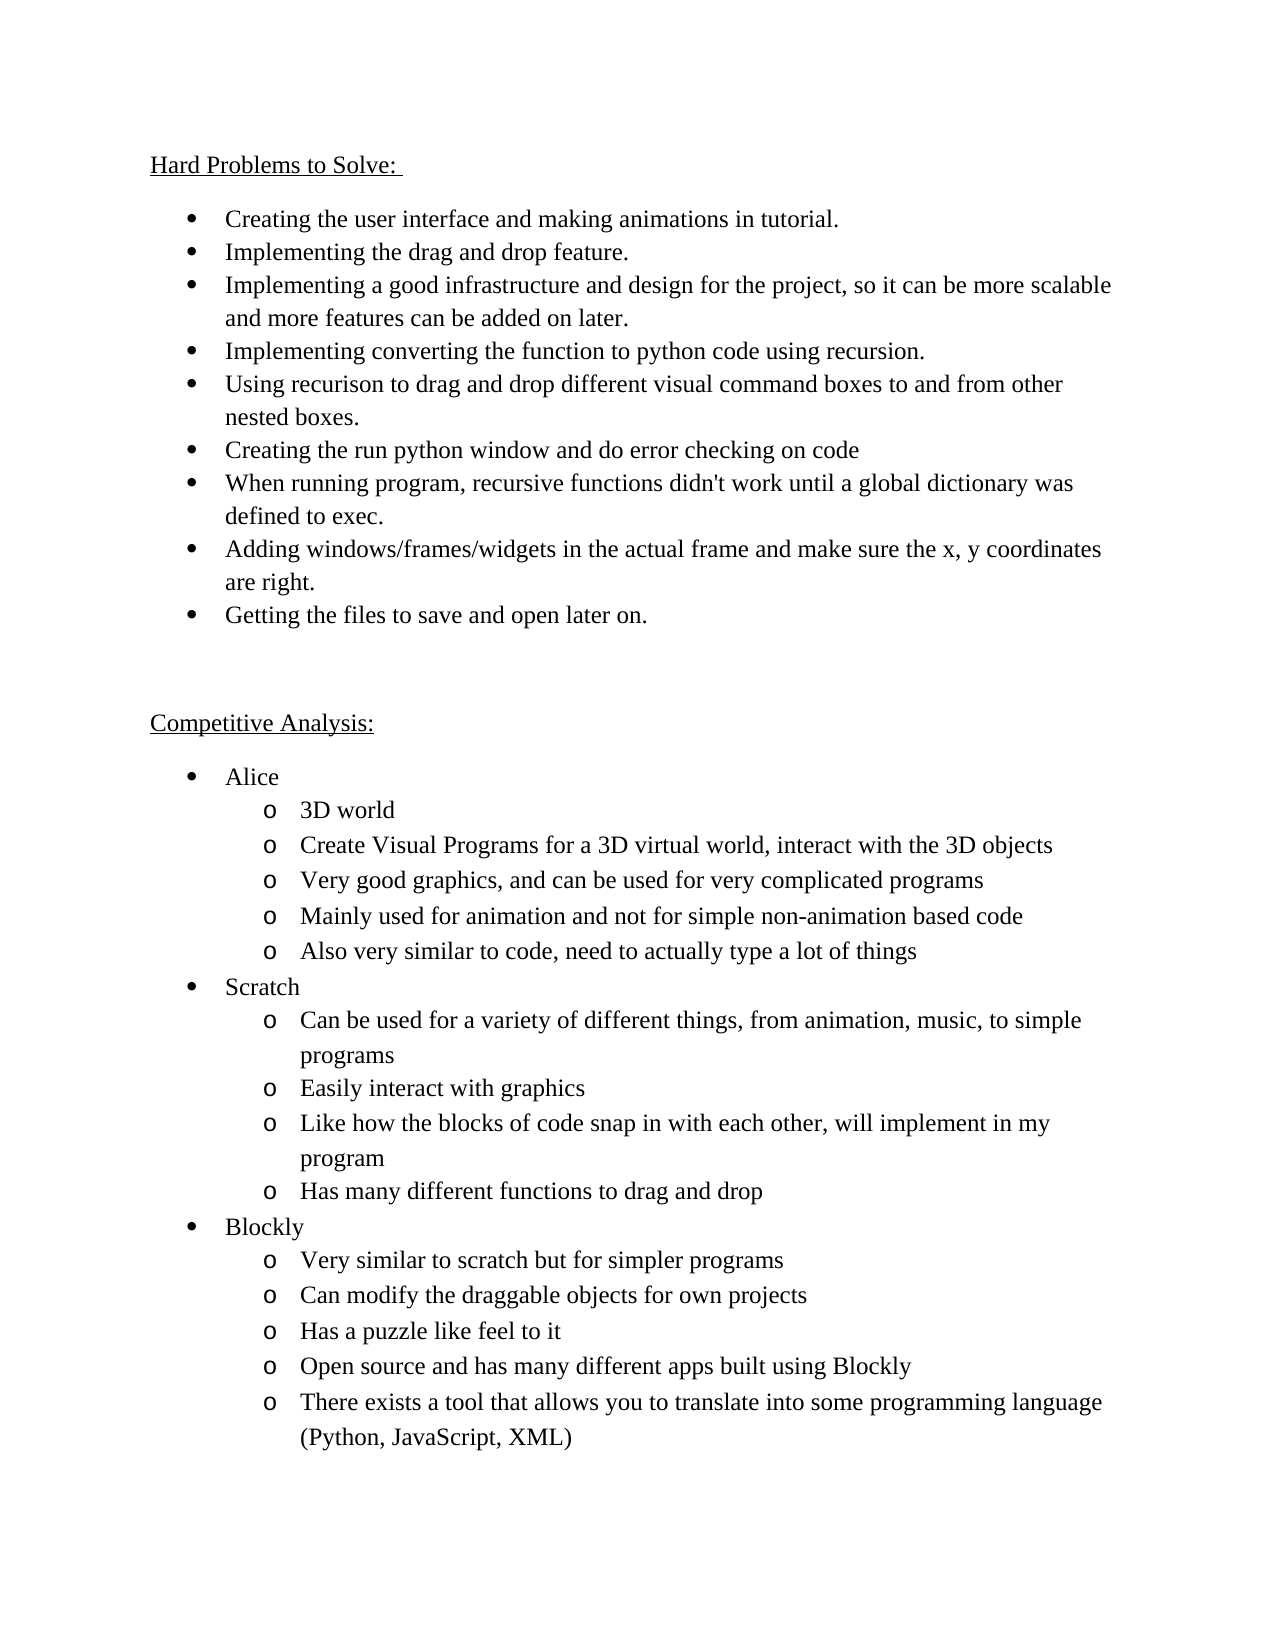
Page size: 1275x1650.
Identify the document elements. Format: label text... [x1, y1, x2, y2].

list Easily interact with graphics [262, 1073, 1125, 1104]
list Has many different functions to drag and drop [262, 1176, 1125, 1207]
list Creating the run python window and do error checking on code [187, 435, 1125, 464]
list Alice [187, 762, 1125, 790]
list There exists a tool that allows you to translate into some programming language (Python, JavaScript, XML) [262, 1387, 1125, 1450]
text Hard Problems to Solve: [150, 150, 1125, 179]
list Getting the files to save and open later on. [187, 600, 1125, 629]
list Has a puzzle like feel to it [262, 1316, 1125, 1347]
list Create Visual Programs for a 3D virtual world, interact with the 3D objects [262, 830, 1125, 861]
list Adding windows/frames/widgets in the actual frame and make sure the x, y coordinates are right. [187, 534, 1125, 596]
list Open source and has many different apps built using Blockly [262, 1351, 1125, 1382]
list Blockly [187, 1212, 1125, 1241]
list Also very similar to code, need to actually type a lot of things [262, 936, 1125, 967]
list Can modify the draggable objects for own projects [262, 1280, 1125, 1311]
list Very good graphics, and can be used for very complicated programs [262, 866, 1125, 896]
list 3D world [262, 795, 1125, 826]
list Creating the user interface and making animations in tutorial. [187, 204, 1125, 233]
list Can be used for a variety of different things, from animation, music, to simple programs [262, 1005, 1125, 1069]
list Scratch [187, 972, 1125, 1001]
list Implementing converting the function to python code using recursion. [187, 336, 1125, 365]
list Like how the blocks of code snap in with each other, will implement in my program [262, 1108, 1125, 1172]
list Very similar to scratch but for simpler programs [262, 1245, 1125, 1276]
list Using recurison to drag and drop different visual command boxes to and from other nested boxes. [187, 369, 1125, 431]
list Mainly used for animation and not for simple non-animation based code [262, 901, 1125, 932]
list When running program, recursive functions didn't work until a global dictionary was defined to exec. [187, 468, 1125, 530]
text Competitive Analysis: [150, 708, 1125, 737]
list Implementing the drag and drop feature. [187, 237, 1125, 266]
list Implementing a good infrastructure and design for the project, so it can be more scalable and more features can be added on later. [187, 270, 1125, 332]
